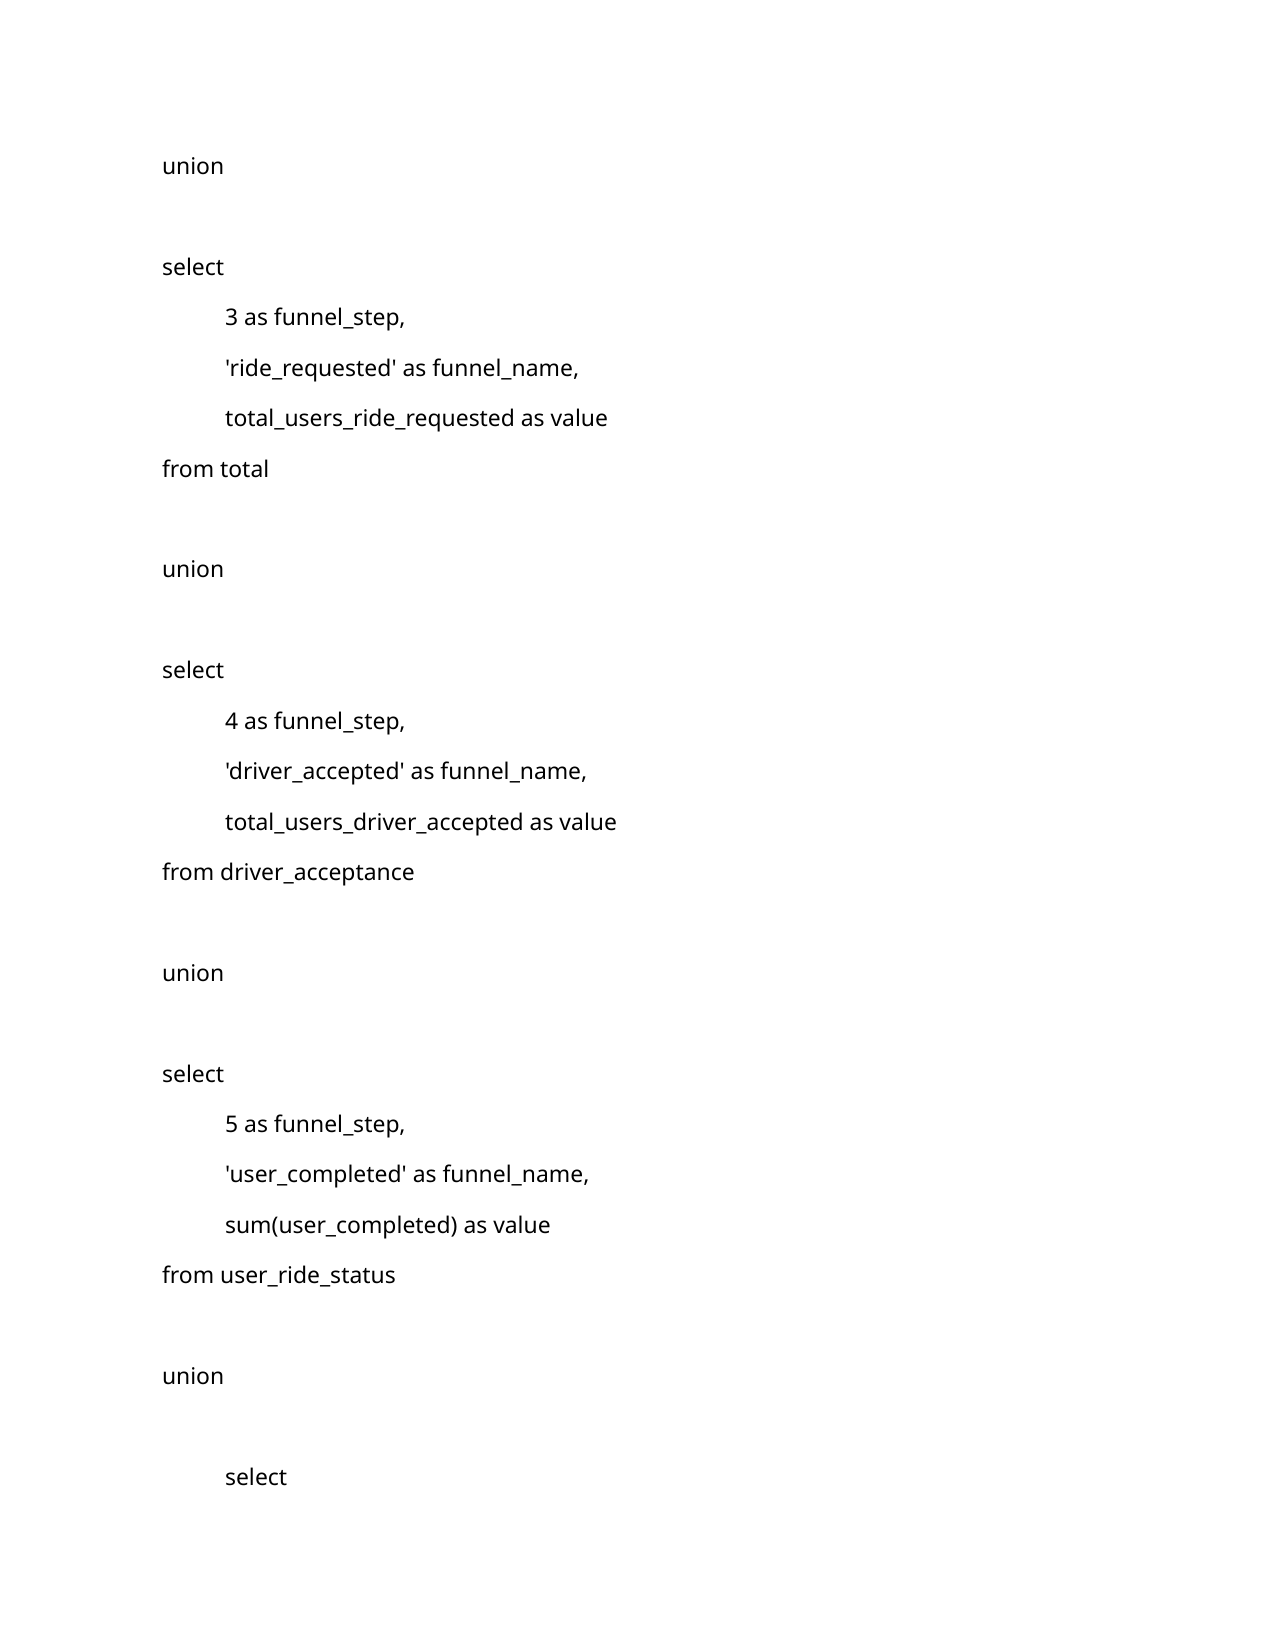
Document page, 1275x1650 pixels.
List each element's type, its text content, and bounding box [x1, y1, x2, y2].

text 'driver_accepted' as funnel_name, [150, 755, 1125, 786]
text union [150, 1360, 1125, 1391]
text 4 as funnel_step, [150, 704, 1125, 736]
text select [150, 1461, 1125, 1492]
text 'ride_requested' as funnel_name, [150, 352, 1125, 383]
text from user_ride_status [150, 1259, 1125, 1290]
text union [150, 150, 1125, 181]
text 'user_completed' as funnel_name, [150, 1158, 1125, 1189]
text select [150, 654, 1125, 685]
text 5 as funnel_step, [150, 1108, 1125, 1139]
text sum(user_completed) as value [150, 1209, 1125, 1240]
text union [150, 957, 1125, 988]
text from total [150, 452, 1125, 484]
text total_users_driver_accepted as value [150, 805, 1125, 837]
text union [150, 553, 1125, 584]
text from driver_acceptance [150, 856, 1125, 887]
text select [150, 251, 1125, 282]
text total_users_ride_requested as value [150, 402, 1125, 433]
text 3 as funnel_step, [150, 301, 1125, 332]
text select [150, 1057, 1125, 1089]
